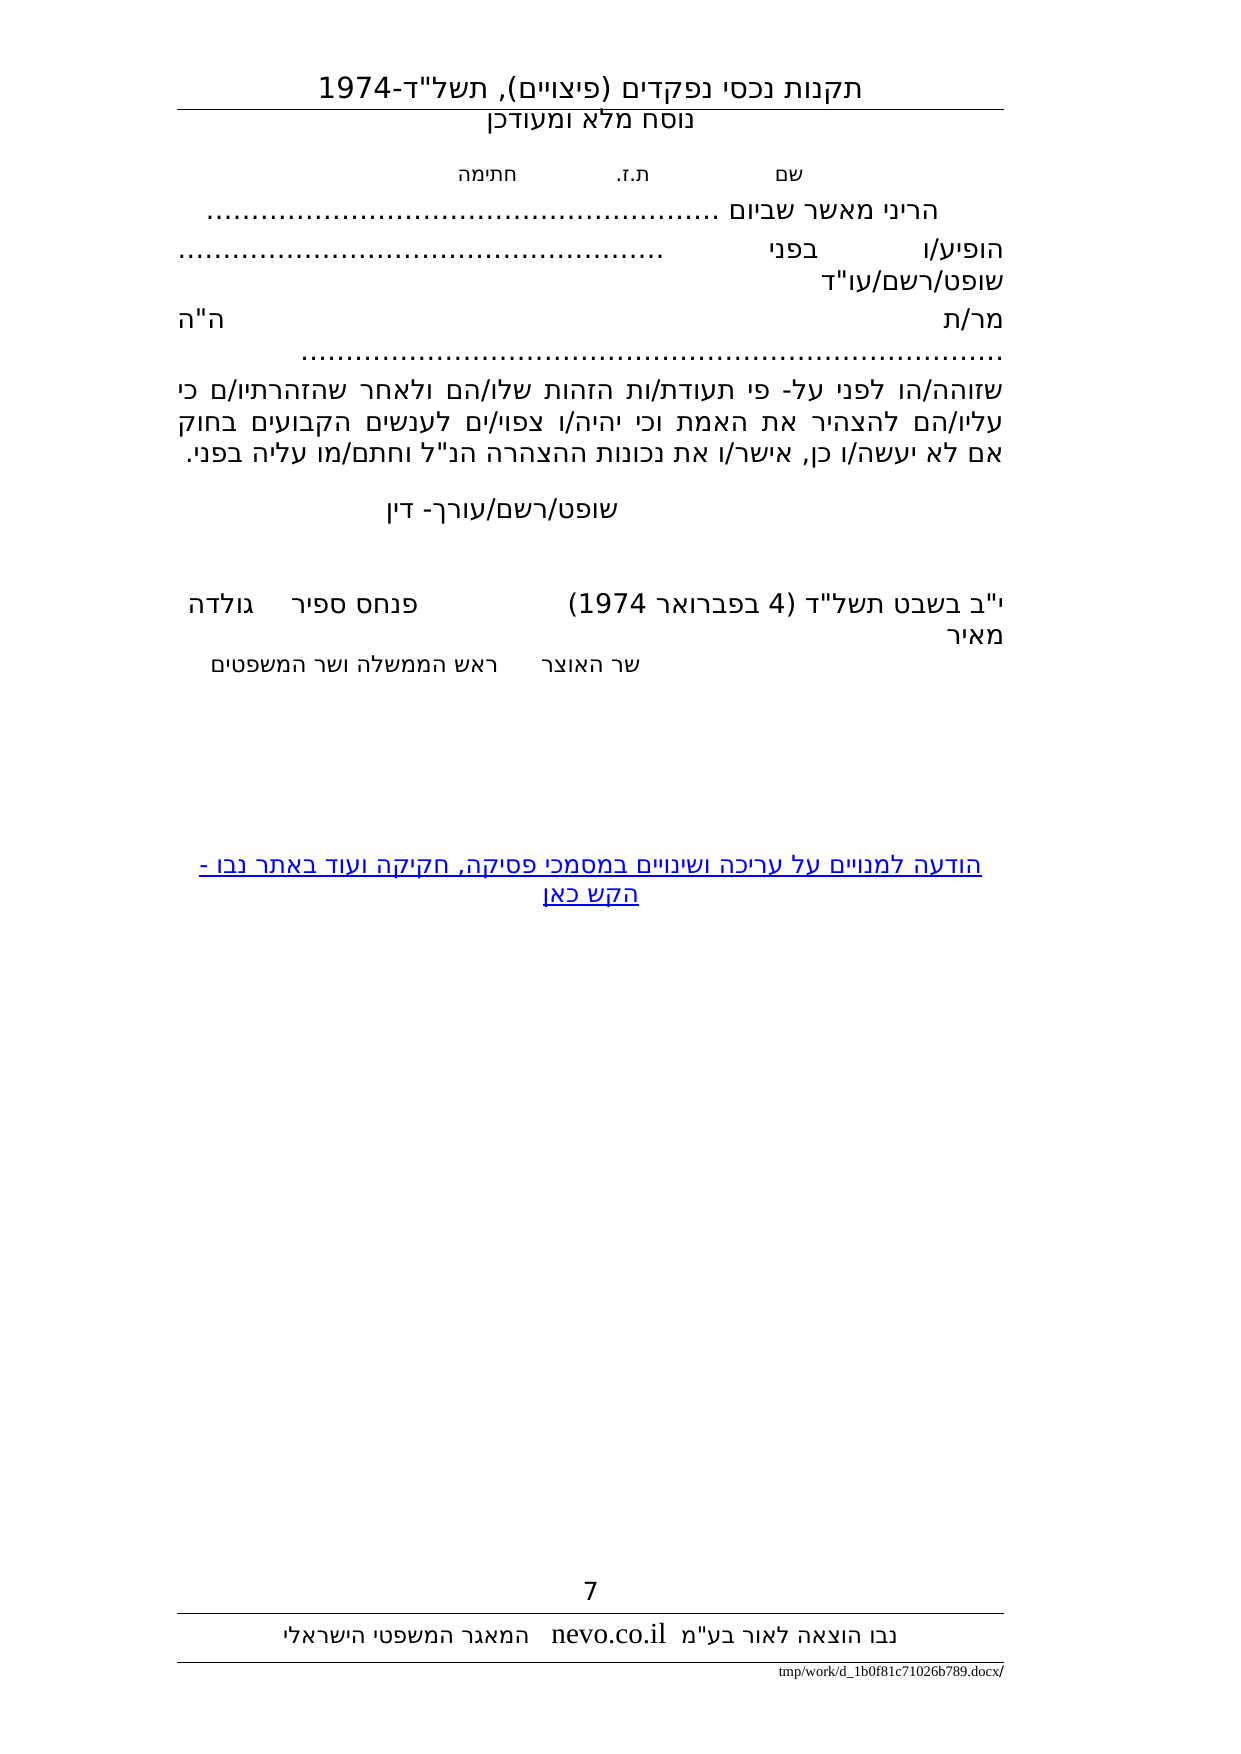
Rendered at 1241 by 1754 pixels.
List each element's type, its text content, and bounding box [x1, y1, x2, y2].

text שר האוצר ראש הממשלה ושר המשפטים [177, 651, 1004, 678]
text י"ב בשבט תשל"ד (4 בפברואר 1974) פנחס ספיר גולדה מאיר [177, 588, 1004, 651]
text הודעה למנויים על עריכה ושינויים במסמכי פסיקה, חקיקה ועוד באתר נבו - הקש כאן [177, 850, 1004, 908]
text הריני מאשר שביום ………………………………………………… [177, 194, 1004, 226]
text הופיע/ו בפני ……………………………………………… שופט/רשם/עו"ד [177, 233, 1004, 296]
text שופט/רשם/עורך- דין [177, 493, 1004, 525]
text שם ת.ז. חתימה [177, 162, 1004, 187]
text מר/ת ה"ה …………………………………………………………………… [177, 304, 1004, 367]
text שזוהה/הו לפני על- פי תעודת/ות הזהות שלו/הם ולאחר שהזהרתיו/ם כי עליו/הם להצהיר את האמת וכי יהיה/ו צפוי/ים לענשים הקבועים בחוק אם לא יעשה/ו כן, אישר/ו את נכונות ההצהרה הנ"ל וחתם/מו עליה בפני. [177, 374, 1004, 469]
